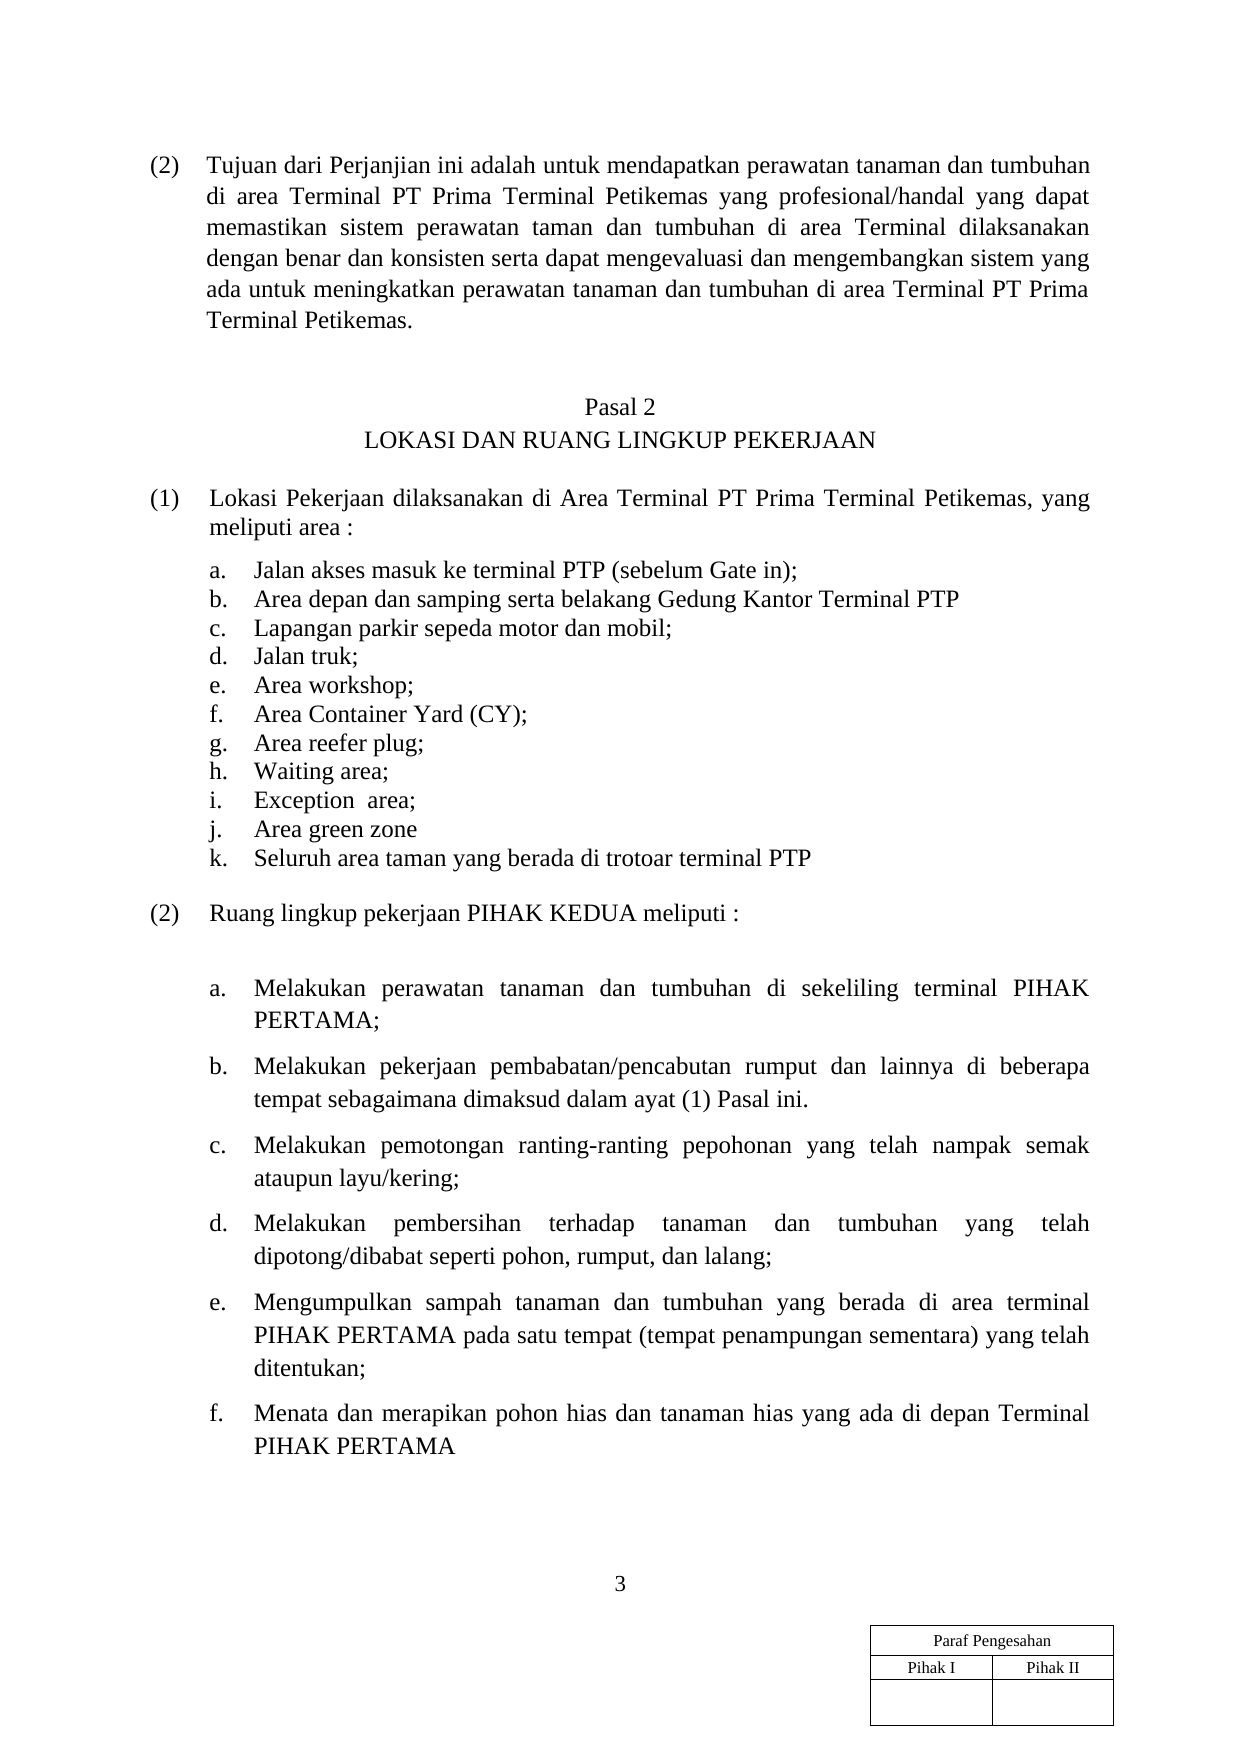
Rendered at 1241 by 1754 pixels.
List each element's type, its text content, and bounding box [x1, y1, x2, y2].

list Tujuan dari Perjanjian ini adalah untuk mendapatkan perawatan tanaman dan tumbuhan di area Terminal PT Prima Terminal Petikemas yang profesional/handal yang dapat memastikan sistem perawatan taman dan tumbuhan di area Terminal dilaksanakan dengan benar dan konsisten serta dapat mengevaluasi dan mengembangkan sistem yang ada untuk meningkatkan perawatan tanaman dan tumbuhan di area Terminal PT Prima Terminal Petikemas. [150, 150, 1090, 334]
list Area depan dan samping serta belakang Gedung Kantor Terminal PTP [209, 584, 1090, 613]
list Mengumpulkan sampah tanaman dan tumbuhan yang berada di area terminal PIHAK PERTAMA pada satu tempat (tempat penampungan sementara) yang telah ditentukan; [209, 1287, 1090, 1382]
list Jalan akses masuk ke terminal PTP (sebelum Gate in); [209, 555, 1090, 584]
list Exception area; [209, 785, 1090, 814]
list Seluruh area taman yang berada di trotoar terminal PTP [209, 843, 1090, 871]
list Melakukan pekerjaan pembabatan/pencabutan rumput dan lainnya di beberapa tempat sebagaimana dimaksud dalam ayat (1) Pasal ini. [209, 1051, 1090, 1113]
list Area workshop; [209, 670, 1090, 699]
list Area green zone [209, 814, 1090, 843]
text Pasal 2 [150, 392, 1090, 421]
list Area reefer plug; [209, 728, 1090, 756]
list Lokasi Pekerjaan dilaksanakan di Area Terminal PT Prima Terminal Petikemas, yang meliputi area : [150, 483, 1090, 541]
list Melakukan pembersihan terhadap tanaman dan tumbuhan yang telah dipotong/dibabat seperti pohon, rumput, dan lalang; [209, 1208, 1090, 1270]
list Melakukan perawatan tanaman dan tumbuhan di sekeliling terminal PIHAK PERTAMA; [209, 973, 1090, 1034]
list Area Container Yard (CY); [209, 699, 1090, 728]
list Lapangan parkir sepeda motor dan mobil; [209, 613, 1090, 641]
list Melakukan pemotongan ranting-ranting pepohonan yang telah nampak semak ataupun layu/kering; [209, 1130, 1090, 1191]
list Jalan truk; [209, 641, 1090, 670]
list Menata dan merapikan pohon hias dan tanaman hias yang ada di depan Terminal PIHAK PERTAMA [209, 1398, 1090, 1460]
list Ruang lingkup pekerjaan PIHAK KEDUA meliputi : [150, 898, 1090, 927]
list Waiting area; [209, 756, 1090, 785]
text LOKASI DAN RUANG LINGKUP PEKERJAAN [150, 425, 1090, 454]
